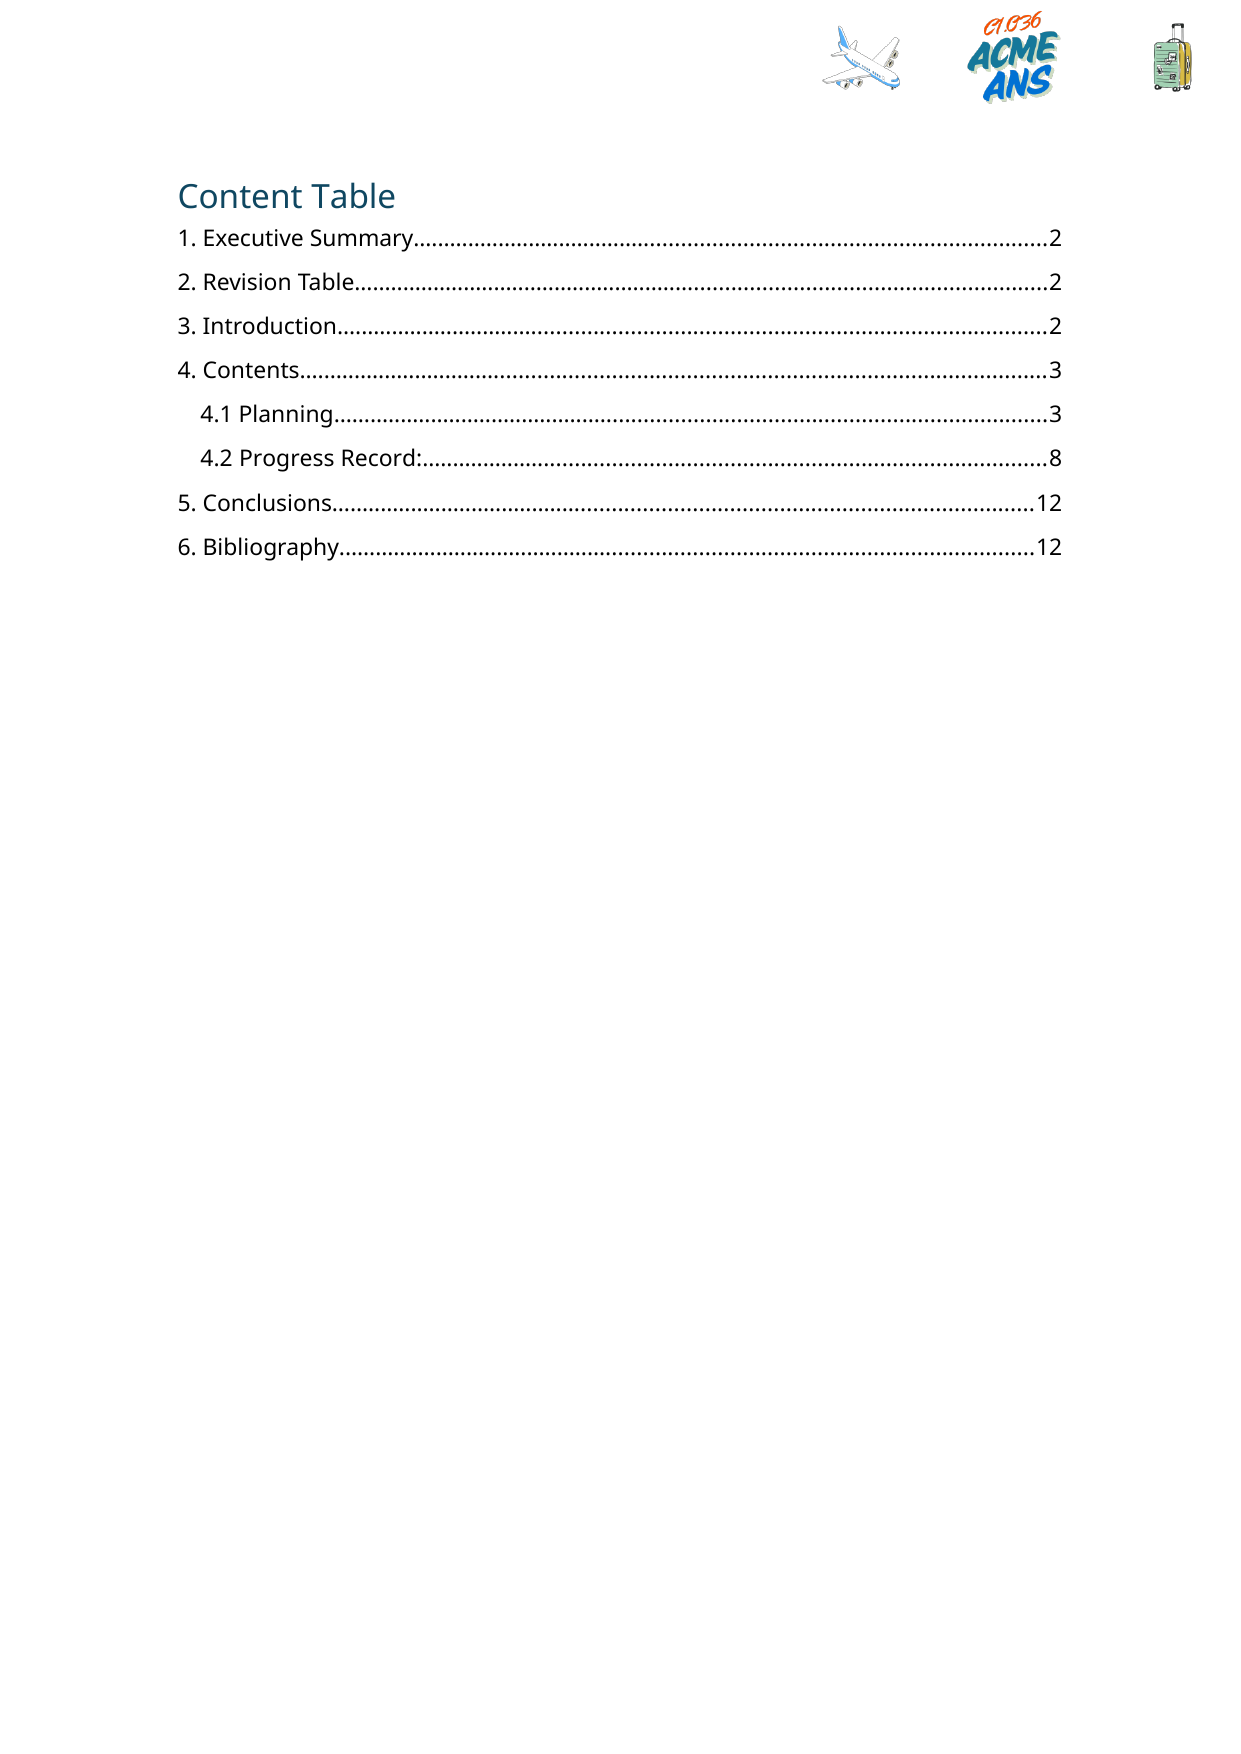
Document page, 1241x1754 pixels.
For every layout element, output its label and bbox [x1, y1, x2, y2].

picture [816, 7, 1202, 105]
